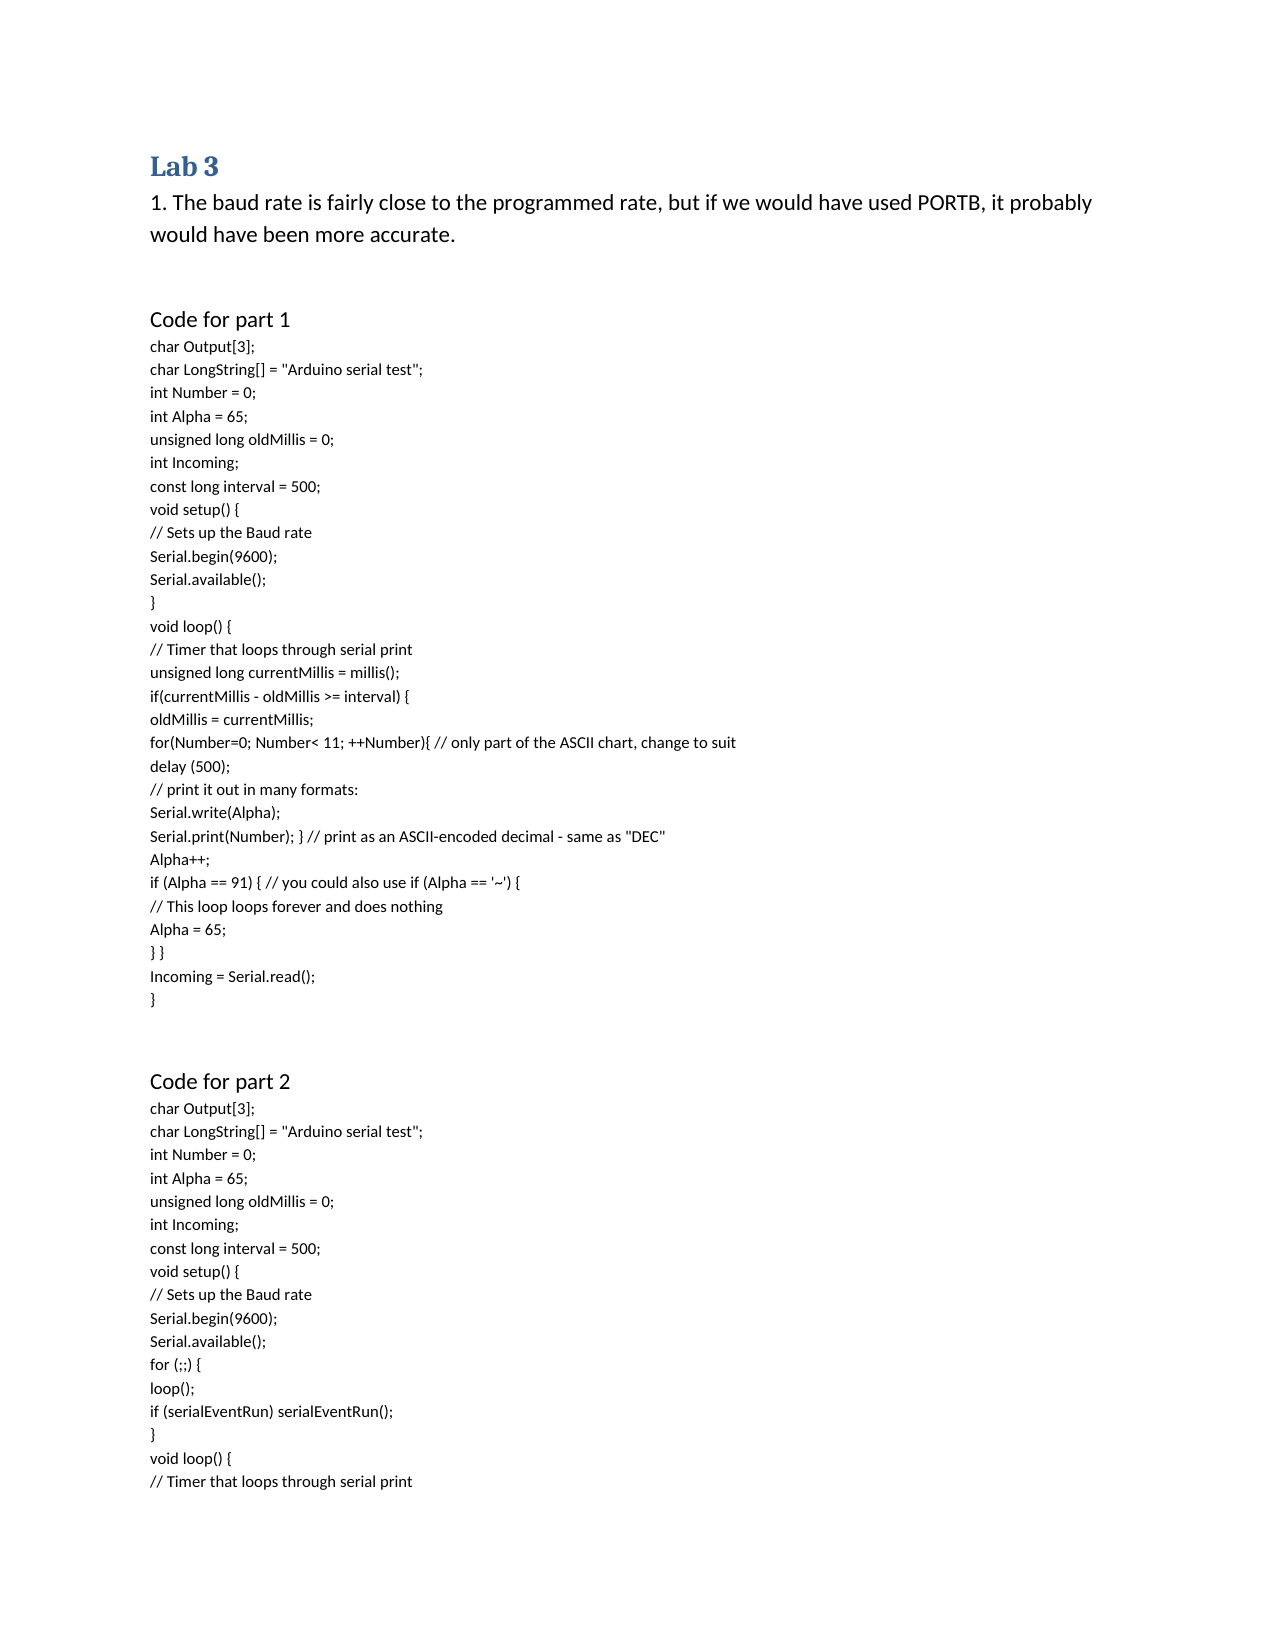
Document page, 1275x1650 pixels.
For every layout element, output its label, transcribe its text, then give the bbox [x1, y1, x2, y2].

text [150, 1067, 1125, 1492]
text Lab 3 1. The baud rate is fairly close to the programmed rate, but if we would have used PORTB, it probably would have been more accurate. [150, 150, 1125, 248]
text Code for part 1 char Output[3]; char LongString[] = "Arduino serial test"; int Number = 0; int Alpha = 65; unsigned long oldMillis = 0; int Incoming; const long interval = 500; void setup() { // Sets up the Baud rate Serial.begin(9600); Serial.available(); } void loop() { // Timer that loops through serial print unsigned long currentMillis = millis(); if(currentMillis - oldMillis >= interval) { oldMillis = currentMillis; for(Number=0; Number< 11; ++Number){ // only part of the ASCII chart, change to suit delay (500); // print it out in many formats: Serial.write(Alpha); Serial.print(Number); } // print as an ASCII-encoded decimal - same as "DEC" Alpha++; if (Alpha == 91) { // you could also use if (Alpha == '~') { // This loop loops forever and does nothing Alpha = 65; } } Incoming = Serial.read(); } [150, 273, 1125, 1042]
